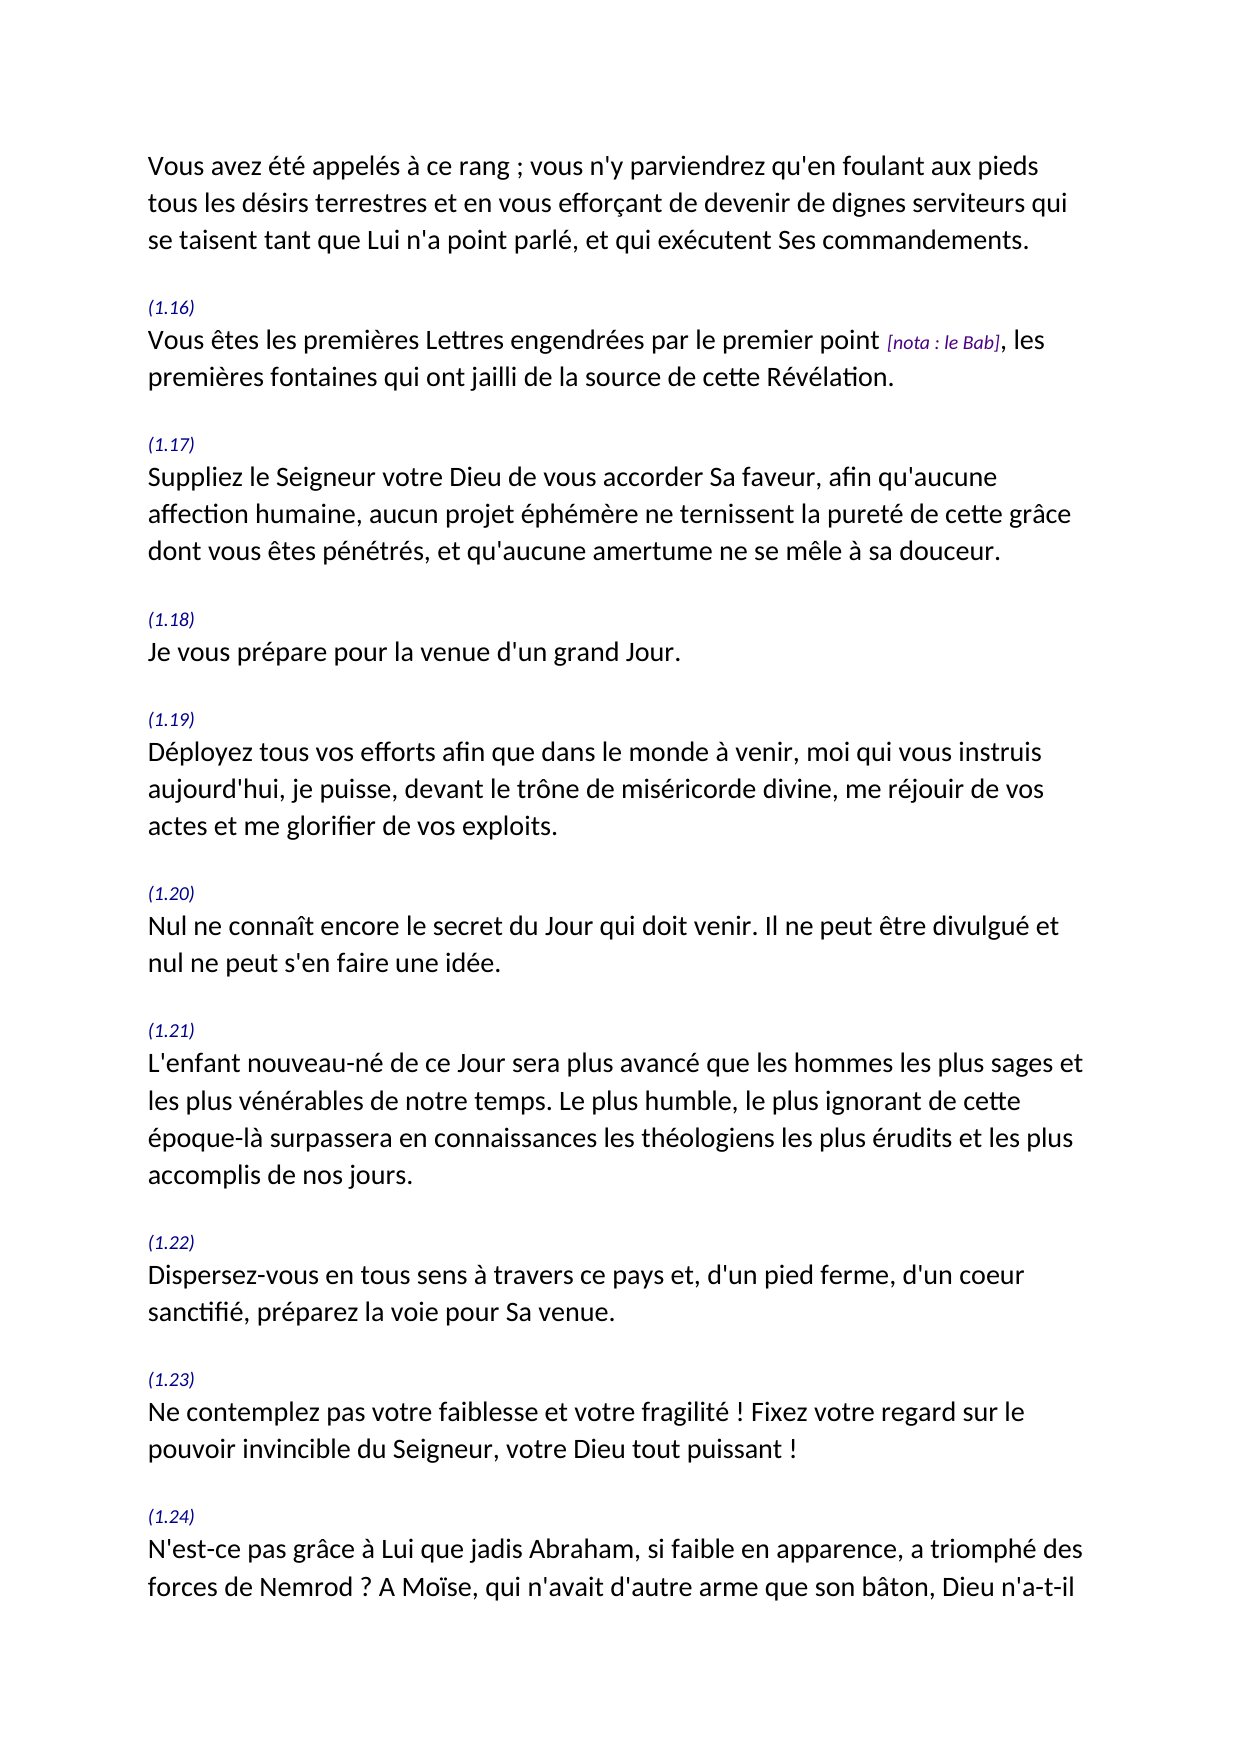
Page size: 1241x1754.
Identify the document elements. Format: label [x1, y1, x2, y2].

text [148, 148, 1093, 1603]
